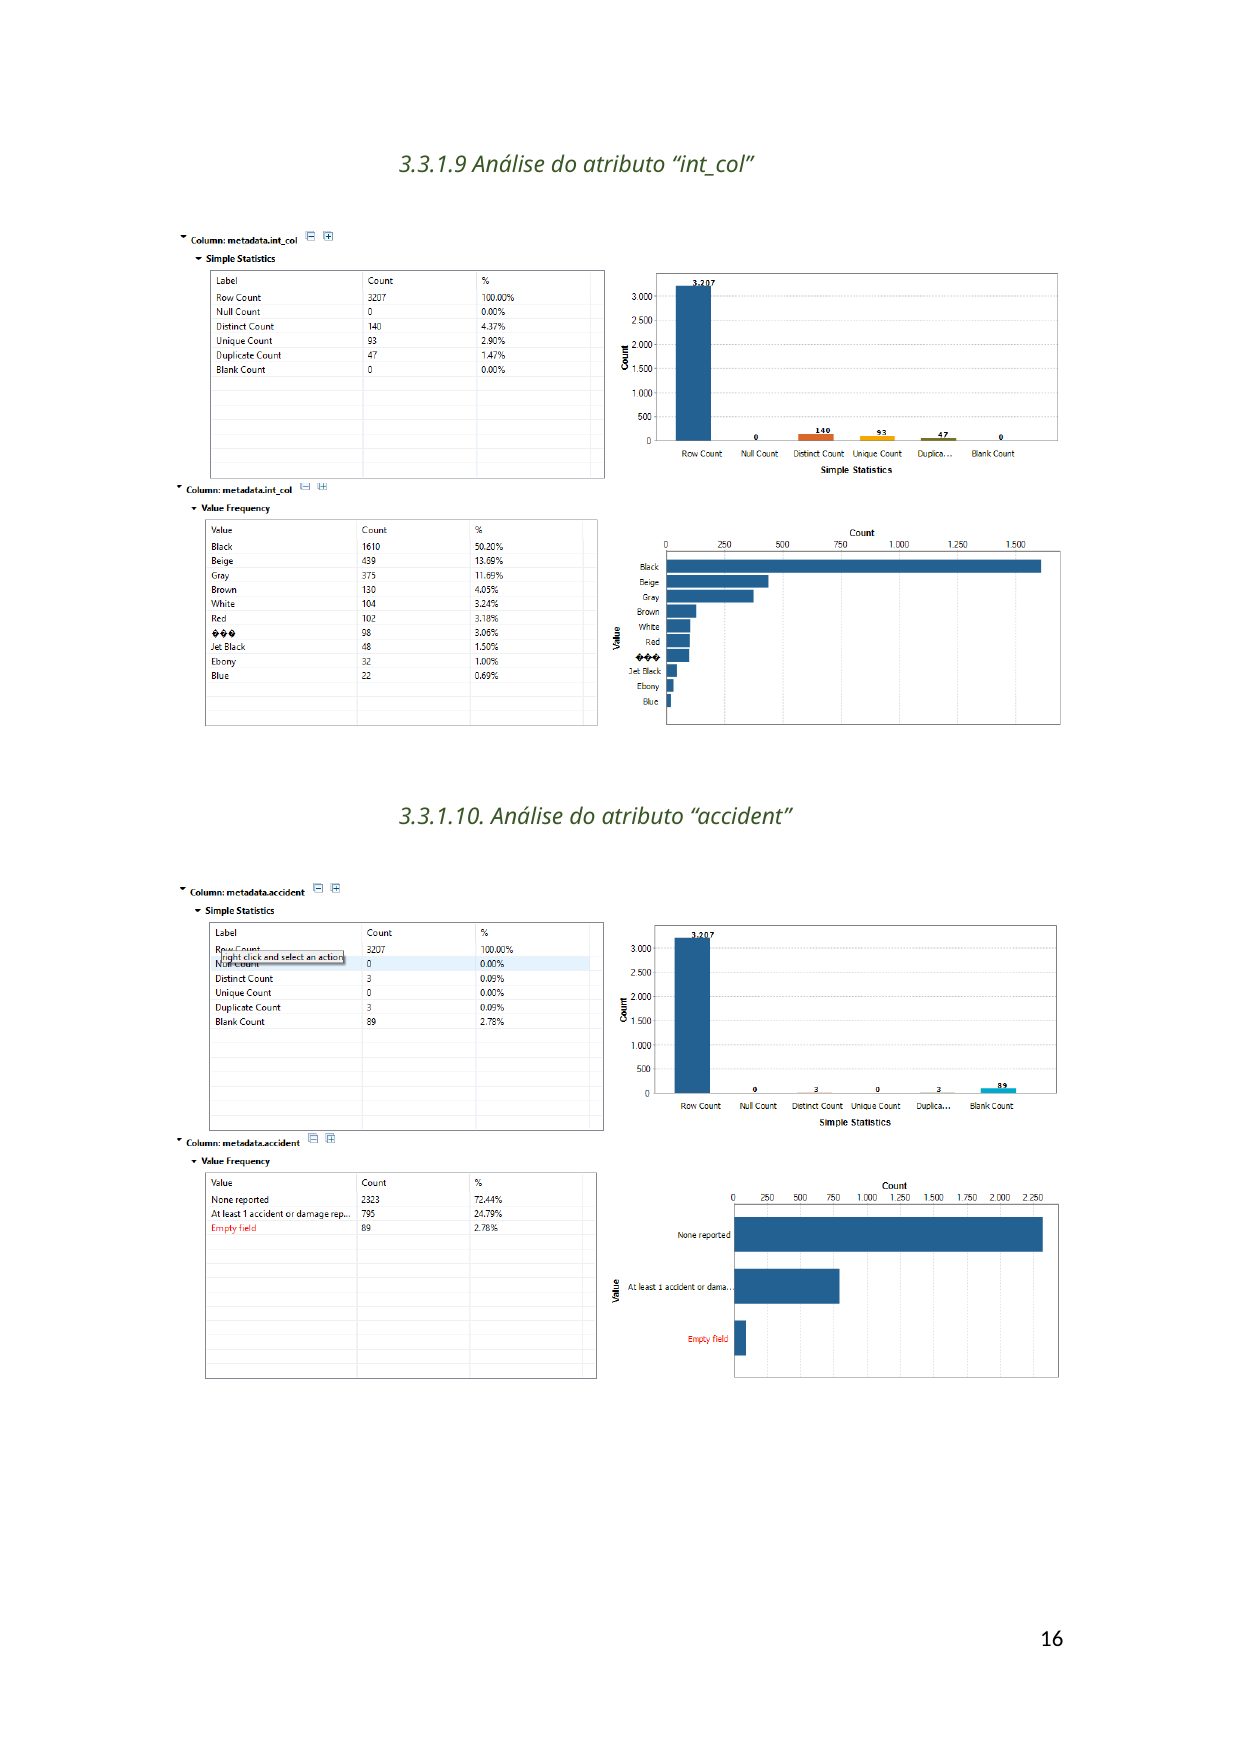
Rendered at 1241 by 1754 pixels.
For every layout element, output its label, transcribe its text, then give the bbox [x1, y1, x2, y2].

picture [177, 483, 1063, 735]
picture [177, 1133, 1063, 1393]
subtitle 3.3.1.10. Análise do atributo “accident” [325, 800, 1063, 831]
picture [177, 228, 1063, 482]
picture [177, 880, 1063, 1132]
subtitle 3.3.1.9 Análise do atributo “int_col” [325, 148, 1063, 179]
